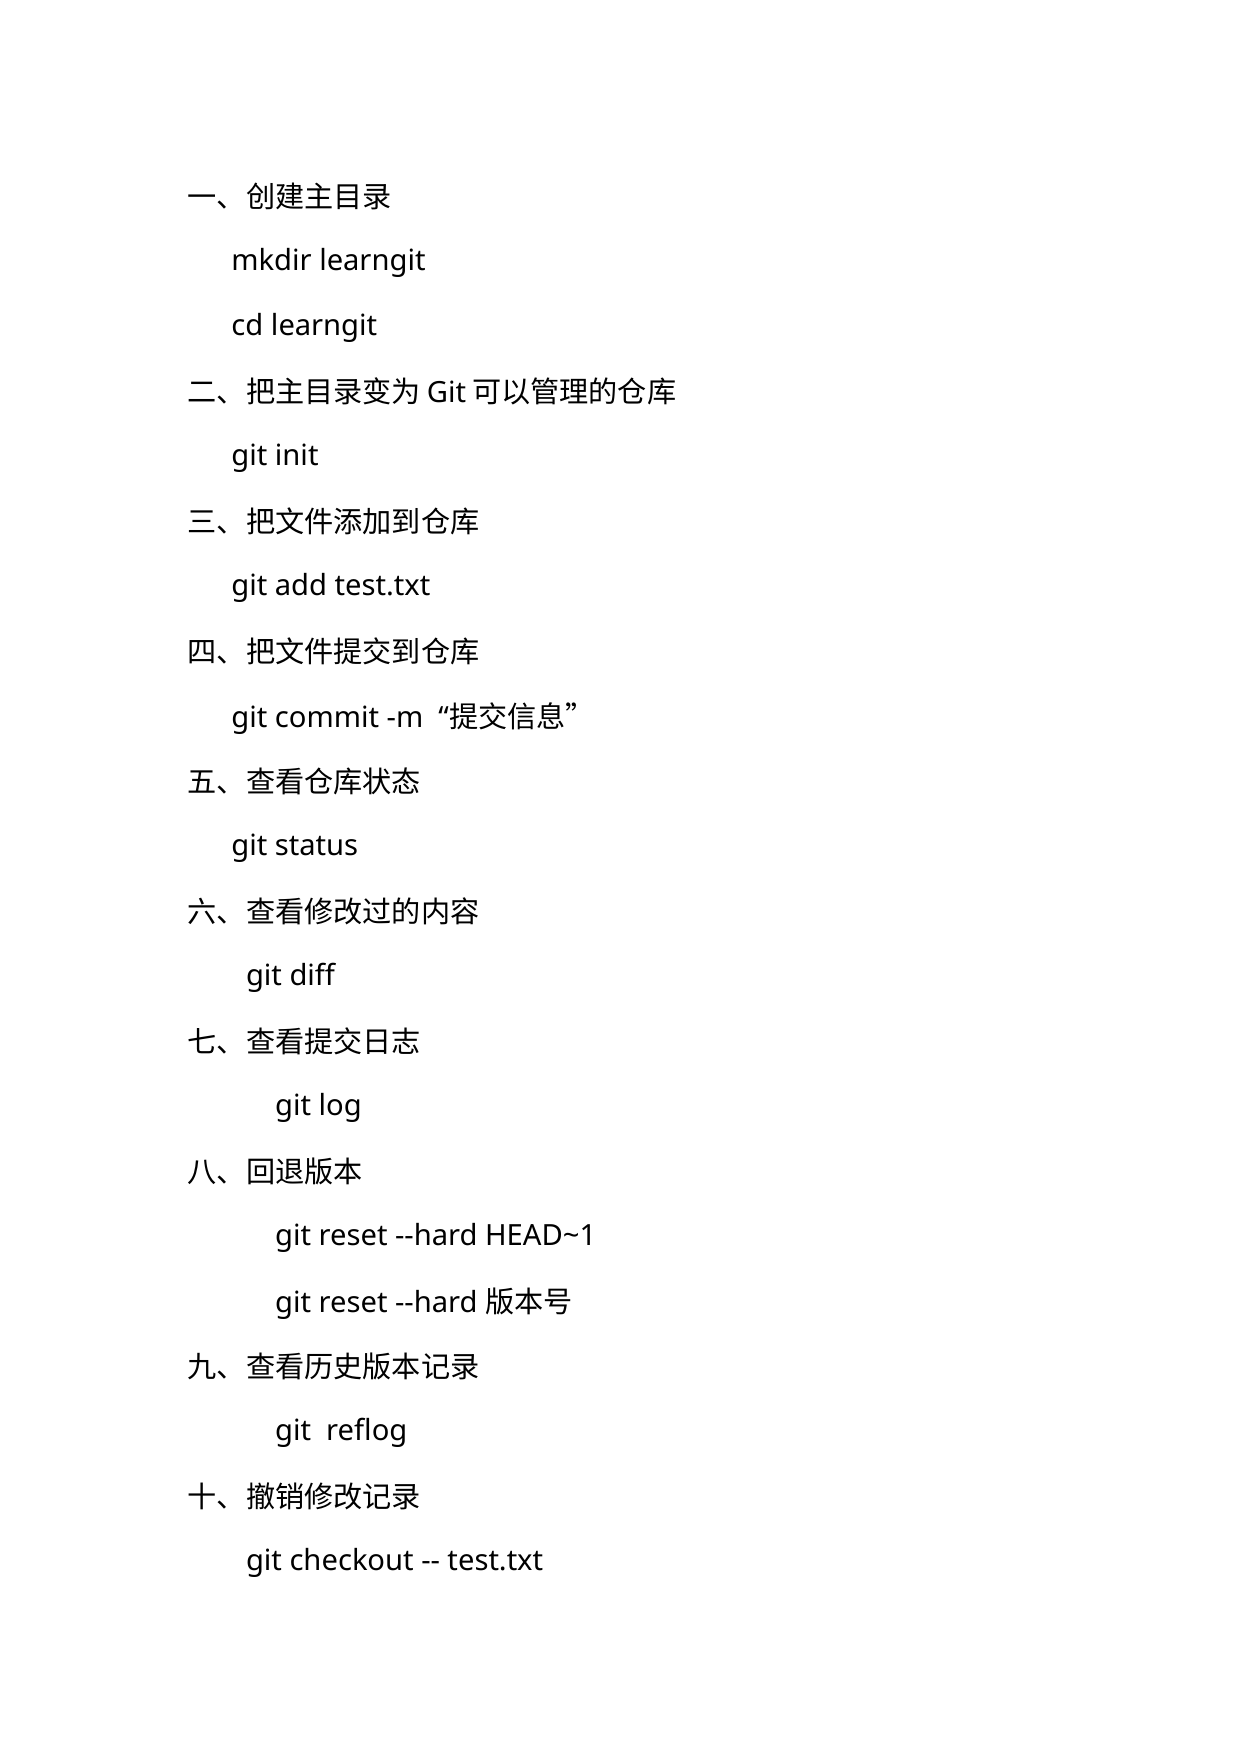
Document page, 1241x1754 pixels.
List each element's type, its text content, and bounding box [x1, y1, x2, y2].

list git log [231, 1072, 1053, 1137]
list 查看提交日志 [187, 1007, 1053, 1072]
list git reflog [231, 1397, 1053, 1462]
list git reset --hard 版本号 [231, 1267, 1053, 1332]
list 把文件添加到仓库 [187, 487, 1053, 552]
list git checkout -- test.txt [187, 1527, 1053, 1592]
list git init [187, 422, 1053, 487]
list 查看修改过的内容 [187, 877, 1053, 942]
list 查看历史版本记录 [187, 1332, 1053, 1397]
list git status [187, 812, 1053, 877]
list git commit -m “提交信息” [187, 682, 1053, 747]
list 创建主目录 [187, 162, 1053, 227]
list 把文件提交到仓库 [187, 617, 1053, 682]
list 把主目录变为Git可以管理的仓库 [187, 357, 1053, 422]
list git reset --hard HEAD~1 [231, 1202, 1053, 1267]
list 查看仓库状态 [187, 747, 1053, 812]
list 撤销修改记录 [187, 1462, 1053, 1527]
list git diff [187, 942, 1053, 1007]
list git add test.txt [187, 552, 1053, 617]
list 回退版本 [187, 1137, 1053, 1202]
list mkdir learngit [187, 227, 1053, 292]
list cd learngit [187, 292, 1053, 357]
